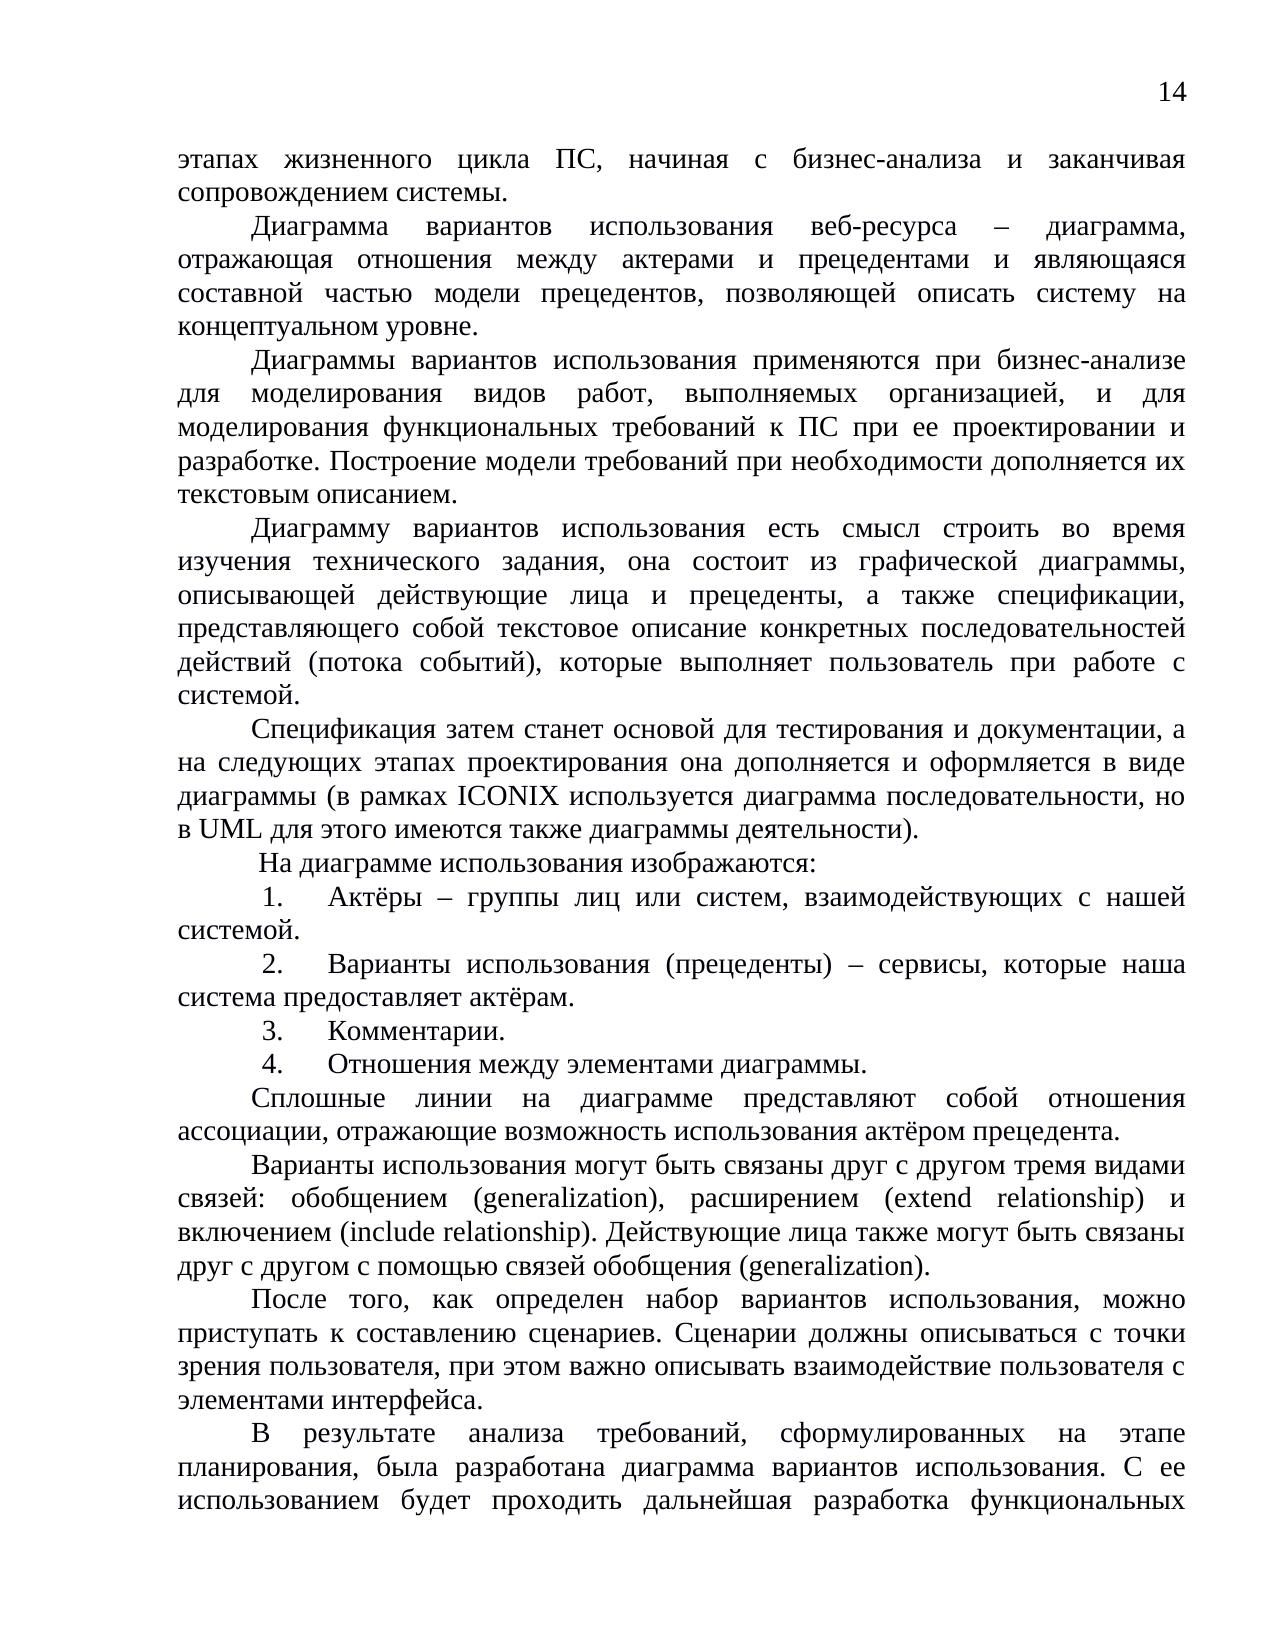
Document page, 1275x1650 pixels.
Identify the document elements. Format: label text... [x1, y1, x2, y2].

text После того, как определен набор вариантов использования, можно приступать к составлению сценариев. Сценарии должны описываться с точки зрения пользователя, при этом важно описывать взаимодействие пользователя с элементами интерфейса. [177, 1281, 1186, 1415]
list Варианты использования (прецеденты) – сервисы, которые наша система предоставляет актёрам. [177, 946, 1186, 1013]
list Отношения между элементами диаграммы. [177, 1046, 1186, 1080]
list Комментарии. [177, 1013, 1186, 1046]
text Диаграмма вариантов использования веб-ресурса – диаграмма, отражающая отношения между актерами и прецедентами и являющаяся составной частью модели прецедентов, позволяющей описать систему на концептуальном уровне. [177, 208, 1186, 342]
text Сплошные линии на диаграмме представляют собой отношения ассоциации, отражающие возможность использования актёром прецедента. [177, 1080, 1186, 1147]
list Актёры – группы лиц или систем, взаимодействующих с нашей системой. [177, 879, 1186, 946]
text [177, 1415, 1186, 1516]
text Варианты использования могут быть связаны друг с другом тремя видами связей: обобщением (generalization), расширением (extend relationship) и включением (include relationship). Действующие лица также могут быть связаны друг с другом с помощью связей обобщения (generalization). [177, 1147, 1186, 1281]
text Спецификация затем станет основой для тестирования и документации, а на следующих этапах проектирования она дополняется и оформляется в виде диаграммы (в рамках ICONIX используется диаграмма последовательности, но в UML для этого имеются также диаграммы деятельности). [177, 711, 1186, 845]
text На диаграмме использования изображаются: [177, 845, 1186, 879]
text Диаграммы вариантов использования применяются при бизнес-анализе для моделирования видов работ, выполняемых организацией, и для моделирования функциональных требований к ПС при ее проектировании и разработке. Построение модели требований при необходимости дополняется их текстовым описанием. [177, 342, 1186, 510]
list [177, 141, 1186, 208]
text Диаграмму вариантов использования есть смысл строить во время изучения технического задания, она состоит из графической диаграммы, описывающей действующие лица и прецеденты, а также спецификации, представляющего собой текстовое описание конкретных последовательностей действий (потока событий), которые выполняет пользователь при работе с системой. [177, 510, 1186, 711]
